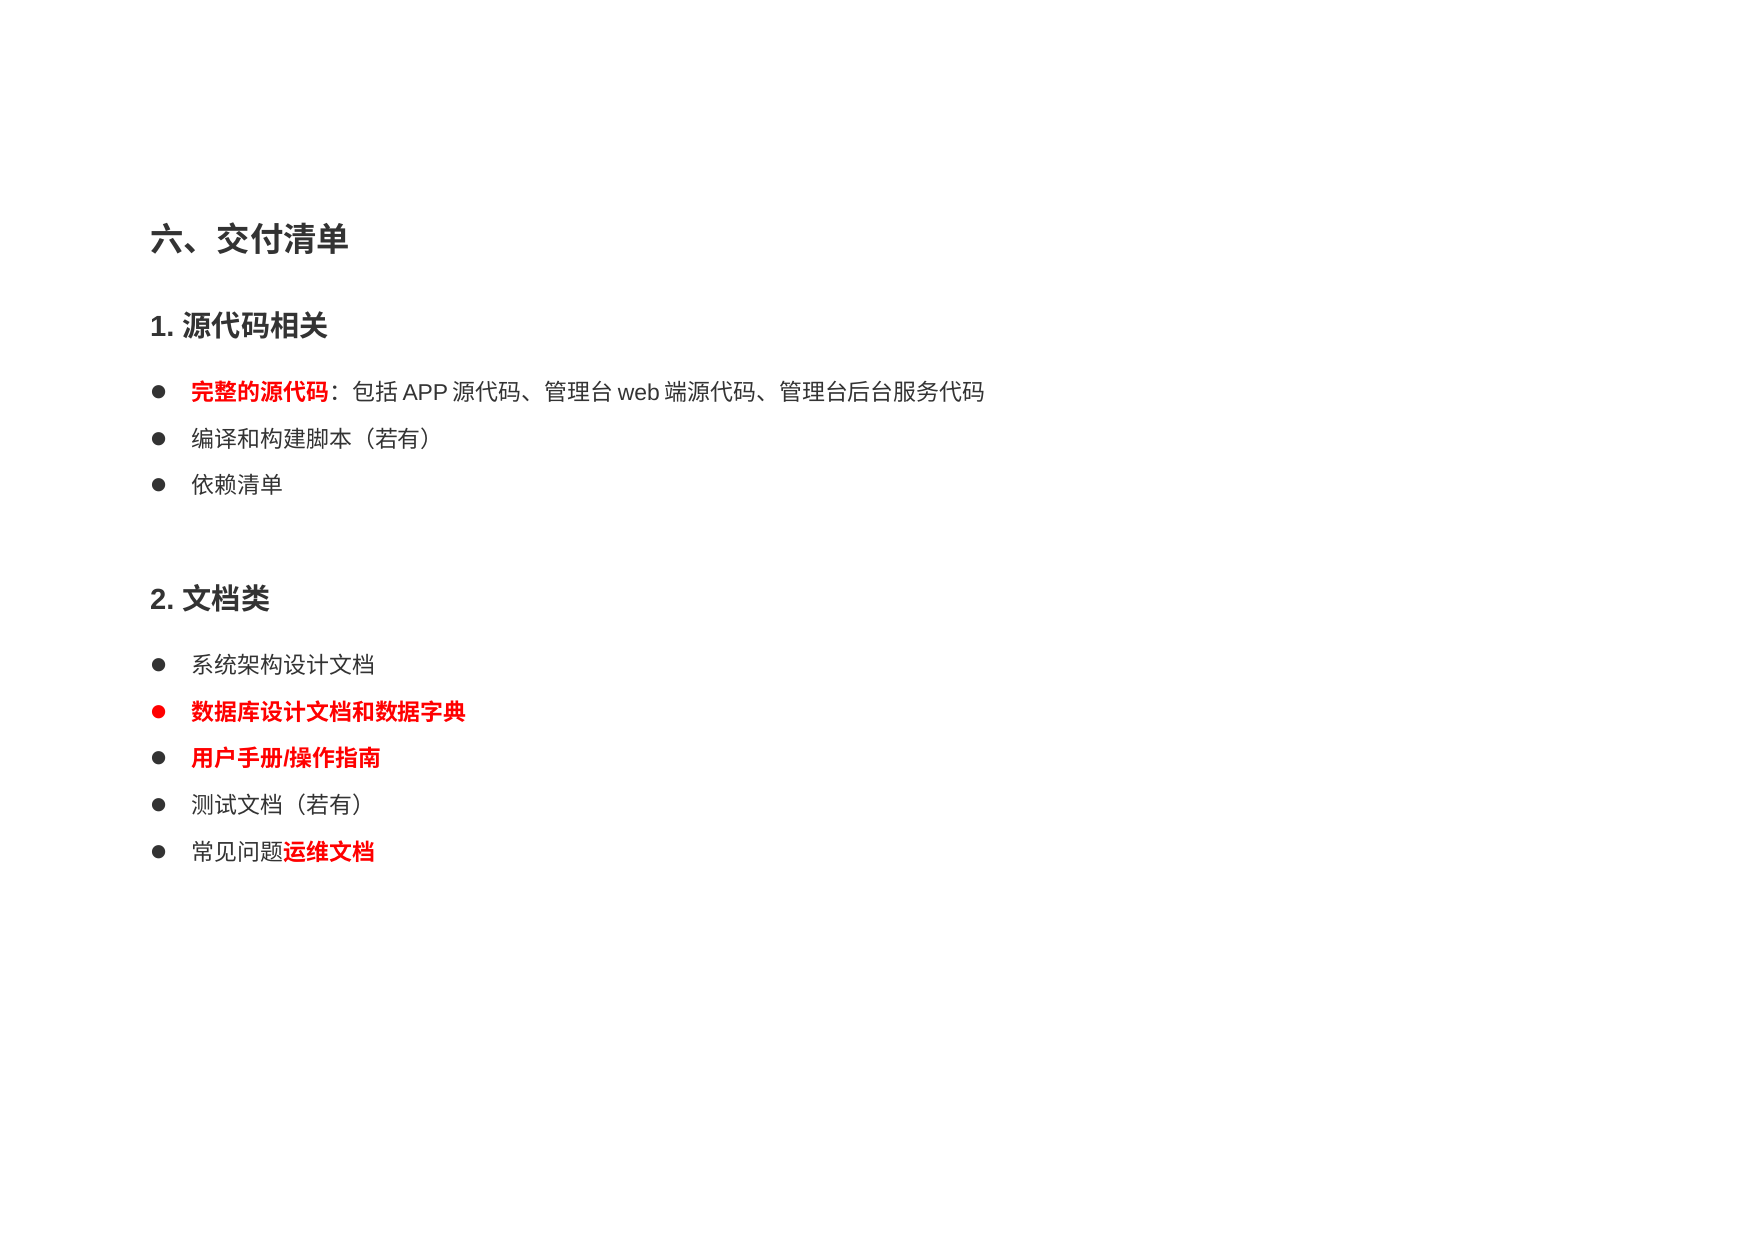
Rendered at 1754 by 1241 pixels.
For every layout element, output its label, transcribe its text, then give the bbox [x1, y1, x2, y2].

list 编译和构建脚本（若有） [150, 417, 1604, 457]
list 常见问题运维文档 [150, 830, 1604, 870]
list 依赖清单 [150, 464, 1604, 504]
list 系统架构设计文档 [150, 644, 1604, 684]
list 测试文档（若有） [150, 783, 1604, 824]
list 完整的源代码：包括APP源代码、管理台web端源代码、管理台后台服务代码 [150, 371, 1604, 411]
subtitle 1. 源代码相关 [150, 284, 1604, 364]
subtitle 六、交付清单 [150, 197, 1604, 277]
list 用户手册/操作指南 [150, 737, 1604, 777]
subtitle 2. 文档类 [150, 557, 1604, 637]
list 数据库设计文档和数据字典 [150, 690, 1604, 731]
